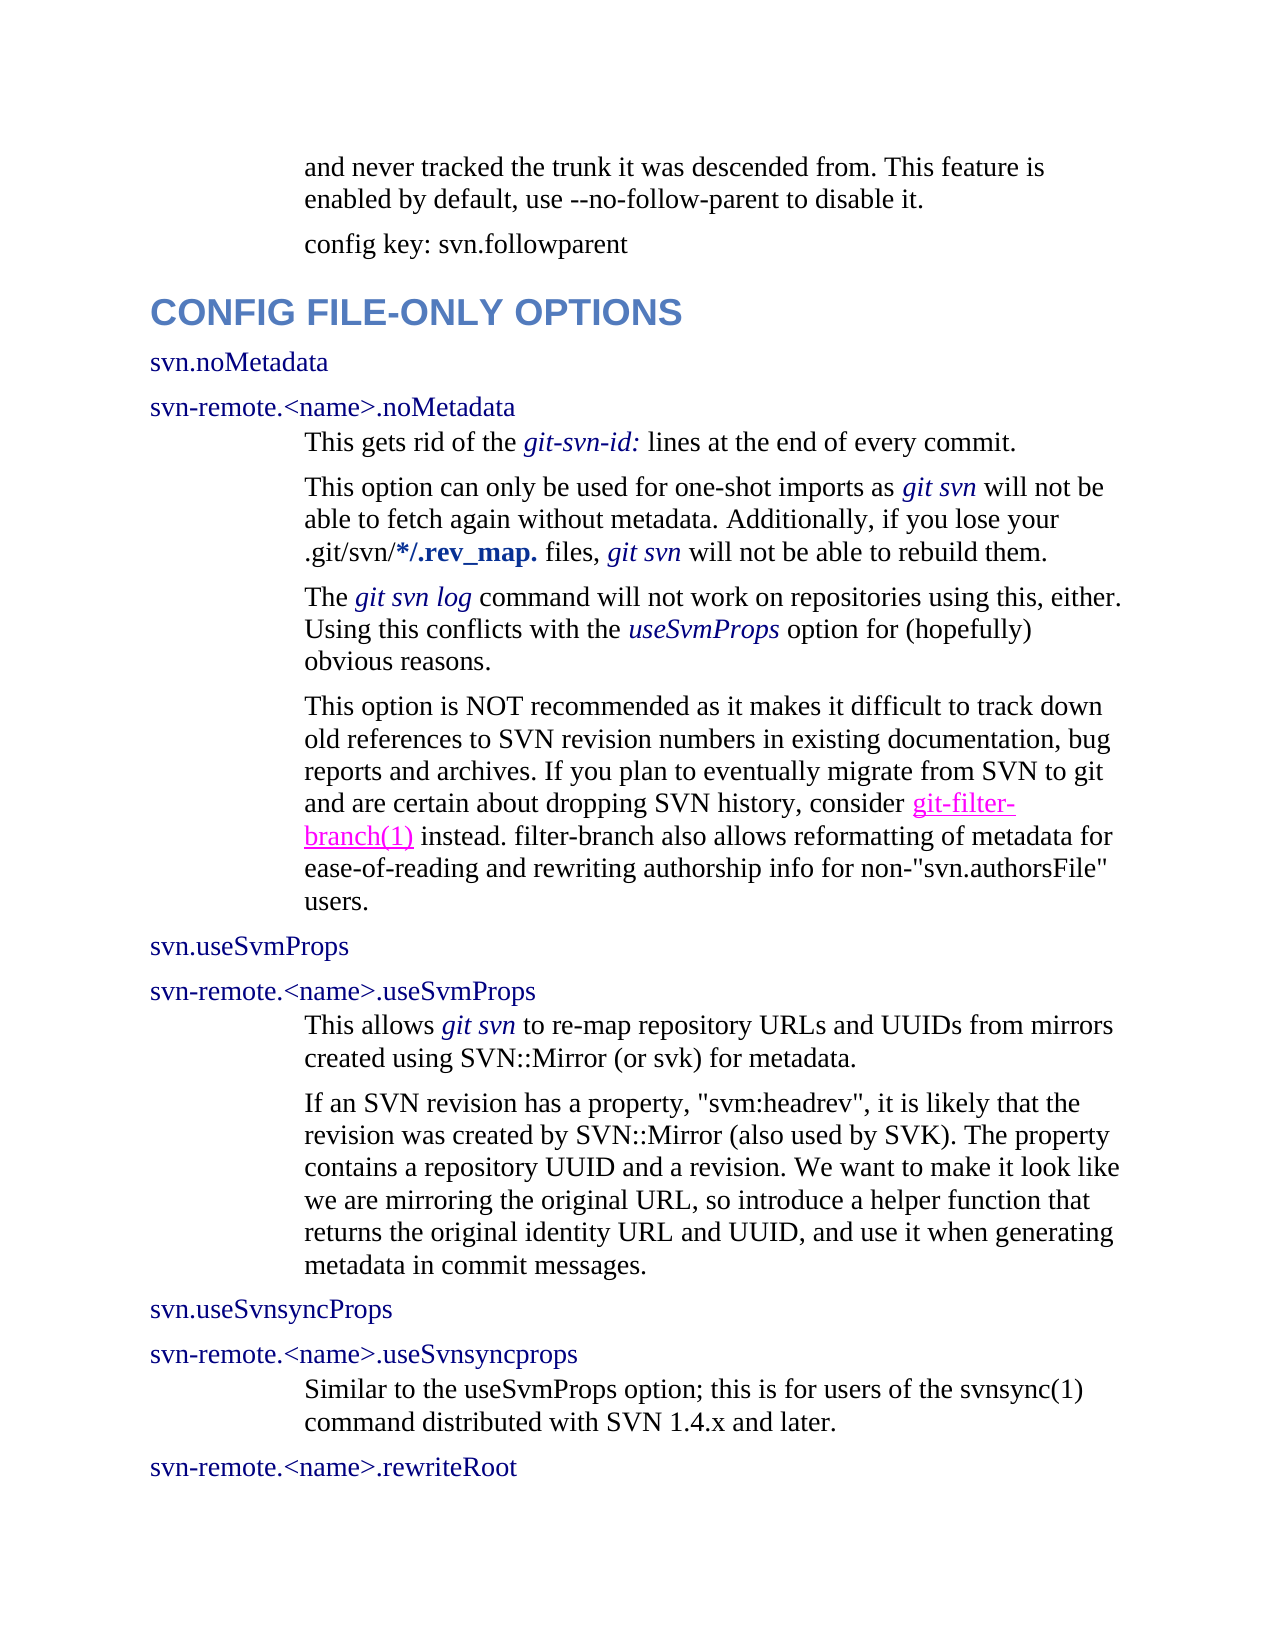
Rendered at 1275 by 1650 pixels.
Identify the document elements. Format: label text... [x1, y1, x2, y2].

text svn-remote.<name>.rewriteRoot [150, 1450, 1125, 1482]
text This option can only be used for one-shot imports as git svn will not be able to fetch again without metadata. Additionally, if you lose your .git/svn/*/.rev_map. files, git svn will not be able to rebuild them. [304, 470, 1125, 567]
text svn.noMetadata [150, 345, 1125, 378]
text svn-remote.<name>.useSvmProps [150, 973, 1125, 1006]
text svn.useSvnsyncProps [150, 1293, 1125, 1325]
text svn-remote.<name>.useSvnsyncprops [150, 1337, 1125, 1370]
text This gets rid of the git-svn-id: lines at the end of every commit. [304, 425, 1125, 457]
text config key: svn.followparent [304, 227, 1125, 260]
text The git svn log command will not work on repositories using this, either. Using this conflicts with the useSvmProps option for (hopefully) obvious reasons. [304, 580, 1125, 677]
text This allows git svn to re-map repository URLs and UUIDs from mirrors created using SVN::Mirror (or svk) for metadata. [304, 1008, 1125, 1073]
text Similar to the useSvmProps option; this is for users of the svnsync(1) command distributed with SVN 1.4.x and later. [304, 1372, 1125, 1437]
text svn.useSvmProps [150, 929, 1125, 961]
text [304, 150, 1125, 215]
text CONFIG FILE-ONLY OPTIONS [150, 290, 1125, 333]
text If an SVN revision has a property, "svm:headrev", it is likely that the revision was created by SVN::Mirror (also used by SVK). The property contains a repository UUID and a revision. We want to make it look like we are mirroring the original URL, so introduce a helper function that returns the original identity URL and UUID, and use it when generating metadata in commit messages. [304, 1086, 1125, 1280]
text This option is NOT recommended as it makes it difficult to track down old references to SVN revision numbers in existing documentation, bug reports and archives. If you plan to eventually migrate from SVN to git and are certain about dropping SVN history, consider git-filter-branch(1) instead. filter-branch also allows reformatting of metadata for ease-of-reading and rewriting authorship info for non-"svn.authorsFile" users. [304, 689, 1125, 916]
text svn-remote.<name>.noMetadata [150, 390, 1125, 423]
